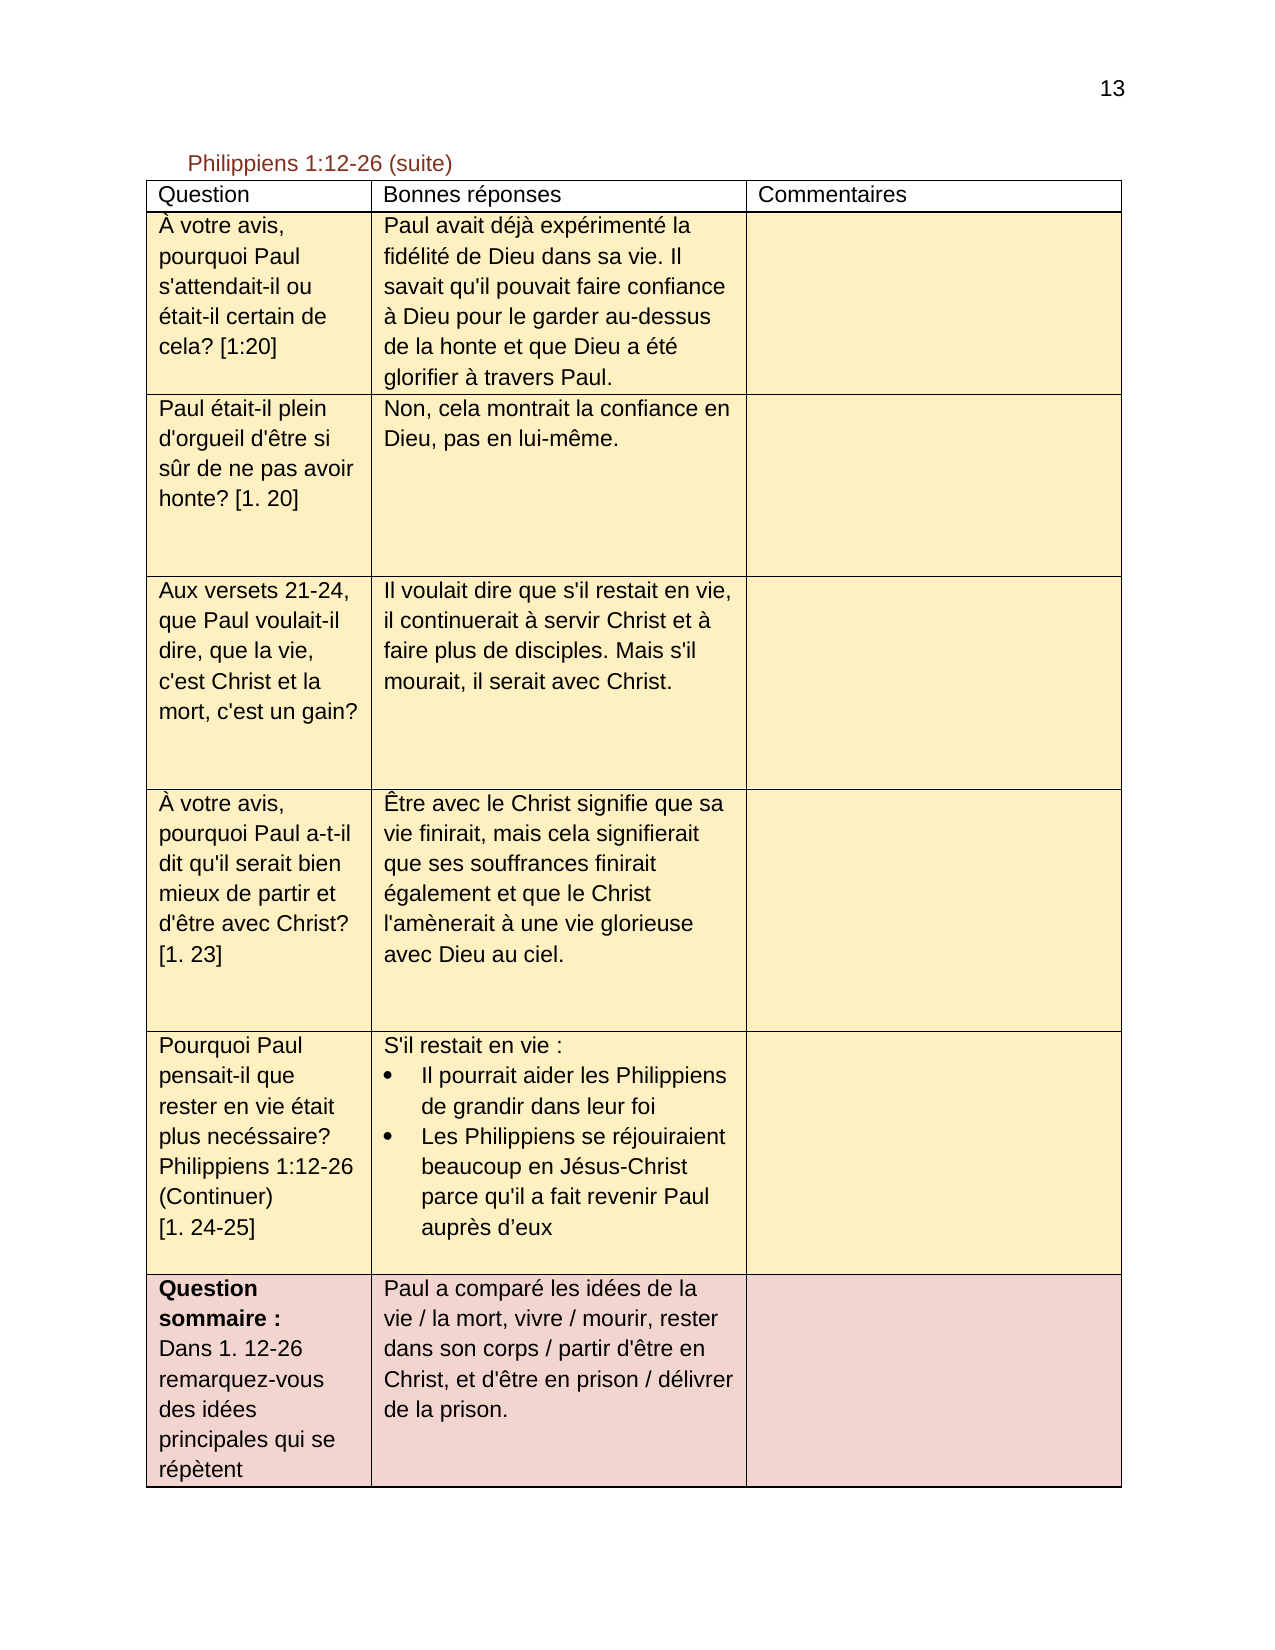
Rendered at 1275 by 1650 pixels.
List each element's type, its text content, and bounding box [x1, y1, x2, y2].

table_cell [747, 395, 1121, 576]
table_cell Être avec le Christ signifie que sa vie finirait, mais cela signifierait que ses souffrances finirait également et que le Christ l'amènerait à une vie glorieuse avec Dieu au ciel. [372, 790, 746, 1031]
table_header Commentaires [747, 181, 1121, 211]
table_cell Paul était-il plein d'orgueil d'être si sûr de ne pas avoir honte? [1. 20] [147, 395, 371, 576]
table_header Bonnes réponses [372, 181, 746, 211]
table_cell Non, cela montrait la confiance en Dieu, pas en lui-même. [372, 395, 746, 576]
table_cell Paul avait déjà expérimenté la fidélité de Dieu dans sa vie. Il savait qu'il pouvait faire confiance à Dieu pour le garder au-dessus de la honte et que Dieu a été glorifier à travers Paul. [372, 213, 746, 394]
text Philippiens 1:12-26 (suite) [187, 150, 1125, 176]
table_header Question [147, 181, 371, 211]
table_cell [372, 1275, 746, 1486]
table_cell À votre avis, pourquoi Paul s'attendait-il ou était-il certain de cela? [1:20] [147, 213, 371, 394]
table_cell [747, 790, 1121, 1031]
table_cell À votre avis, pourquoi Paul a-t-il dit qu'il serait bien mieux de partir et d'être avec Christ? [1. 23] [147, 790, 371, 1031]
table_cell [747, 577, 1121, 788]
table_cell [747, 1032, 1121, 1274]
table_cell Pourquoi Paul pensait-il que rester en vie était plus necéssaire? Philippiens 1:12-26 (Continuer) [1. 24-25] [147, 1032, 371, 1274]
table_cell Il voulait dire que s'il restait en vie, il continuerait à servir Christ et à faire plus de disciples. Mais s'il mourait, il serait avec Christ. [372, 577, 746, 788]
table_cell Aux versets 21-24, que Paul voulait-il dire, que la vie, c'est Christ et la mort, c'est un gain? [147, 577, 371, 788]
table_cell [147, 1275, 371, 1486]
table_cell [747, 213, 1121, 394]
table_cell [747, 1275, 1121, 1486]
table_cell S'il restait en vie : Il pourrait aider les Philippiens de grandir dans leur foi Les Philippiens se réjouiraient beaucoup en Jésus-Christ parce qu'il a fait revenir Paul auprès d’eux [372, 1032, 746, 1274]
